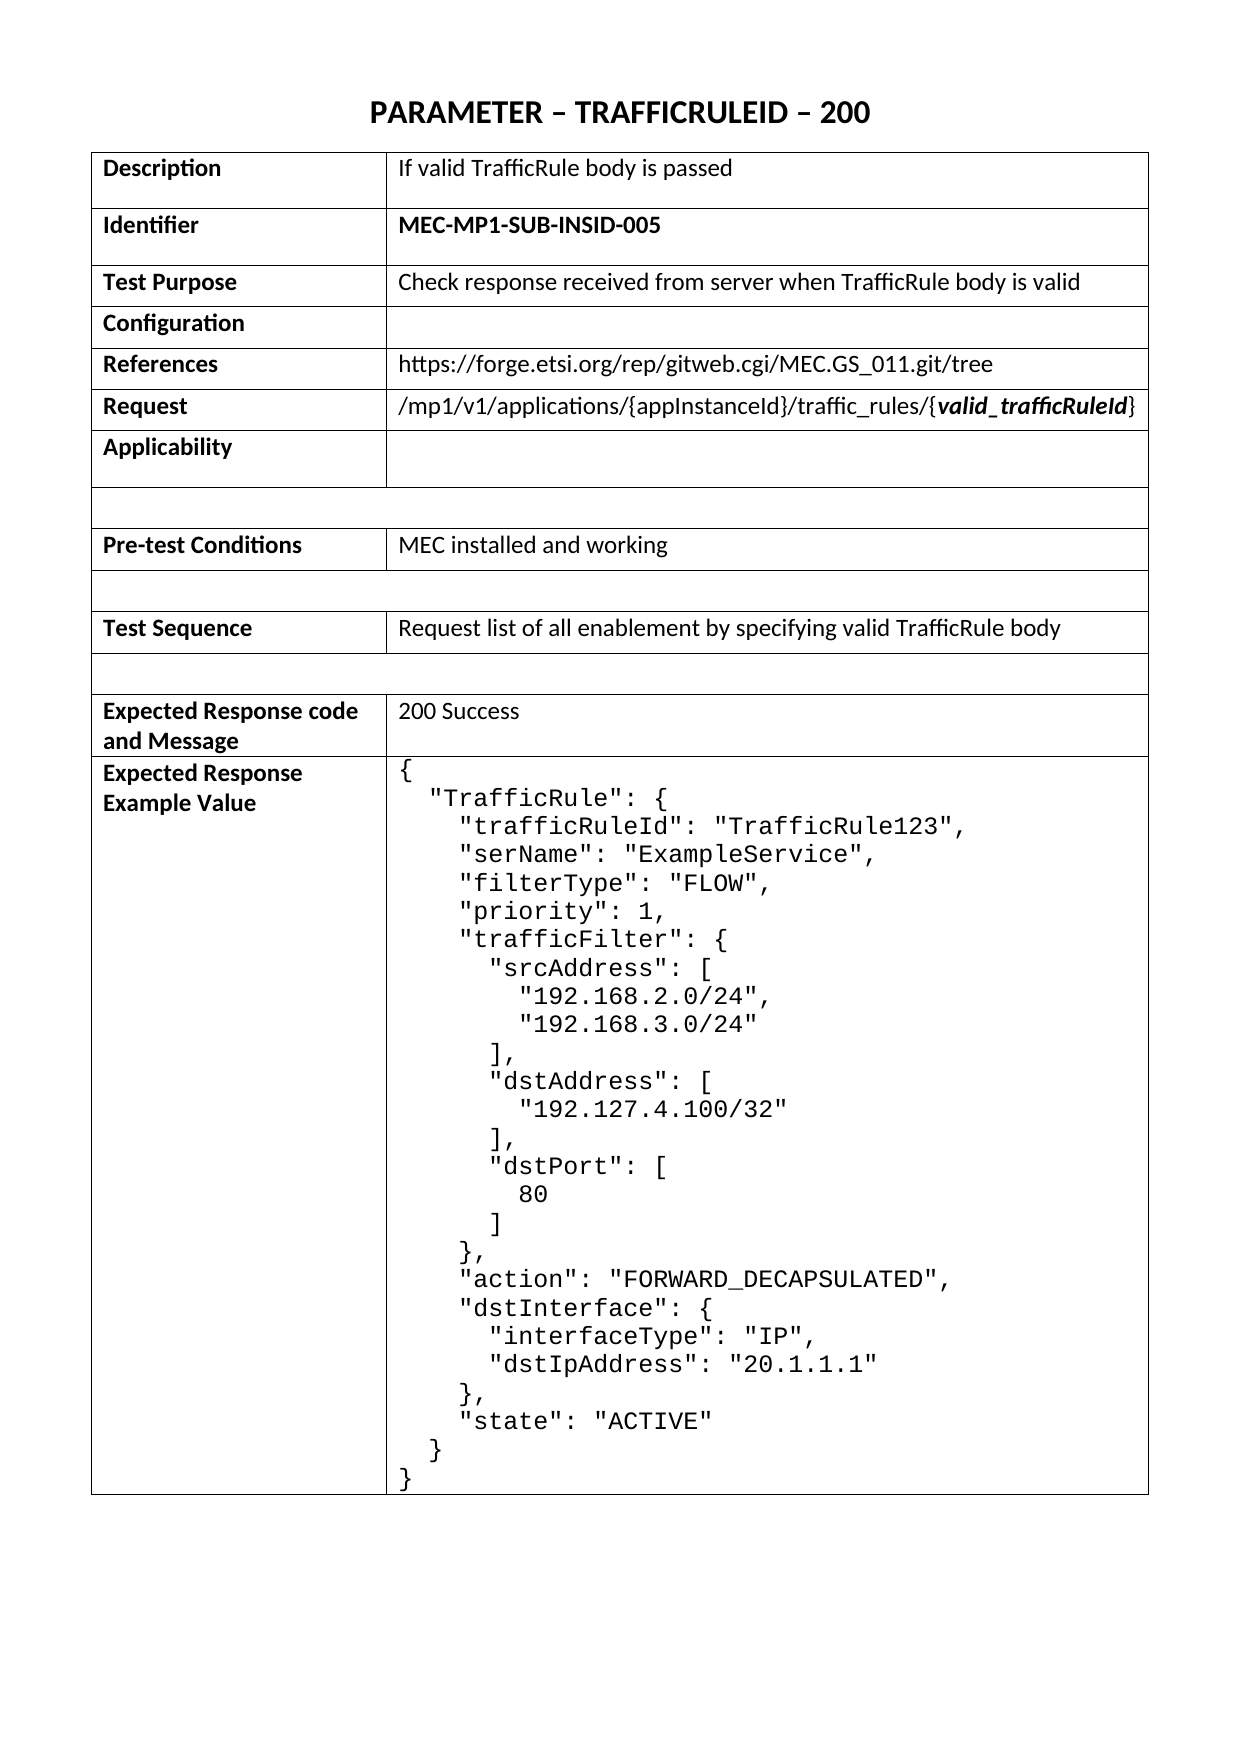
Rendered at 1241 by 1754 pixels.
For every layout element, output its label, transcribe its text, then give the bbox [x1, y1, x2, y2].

table_cell [92, 571, 1148, 611]
table_cell https://forge.etsi.org/rep/gitweb.cgi/MEC.GS_011.git/tree [387, 349, 1148, 389]
table_cell Identifier [92, 209, 386, 265]
table_header Description [92, 153, 386, 208]
table_cell Applicability [92, 431, 386, 487]
table_cell Request list of all enablement by specifying valid TrafficRule body [387, 612, 1148, 652]
table_cell 200 Success [387, 695, 1148, 756]
table_cell [92, 488, 1148, 528]
table_cell [92, 654, 1148, 694]
table_cell References [92, 349, 386, 389]
table_header If valid TrafficRule body is passed [387, 153, 1148, 208]
table_cell Check response received from server when TrafficRule body is valid [387, 266, 1148, 306]
table_cell { "TrafficRule": { "trafficRuleId": "TrafficRule123", "serName": "ExampleService", "filterType": "FLOW", "priority": 1, "trafficFilter": { "srcAddress": [ "192.168.2.0/24", "192.168.3.0/24" ], "dstAddress": [ "192.127.4.100/32" ], "dstPort": [ 80 ] }, "action": "FORWARD_DECAPSULATED", "dstInterface": { "interfaceType": "IP", "dstIpAddress": "20.1.1.1" }, "state": "ACTIVE" } } [387, 757, 1148, 1493]
table_cell Test Purpose [92, 266, 386, 306]
table_cell /mp1/v1/applications/{appInstanceId}/traffic_rules/{valid_trafficRuleId} [387, 390, 1148, 430]
table_cell MEC installed and working [387, 529, 1148, 570]
table_cell Configuration [92, 307, 386, 348]
table_cell Expected Response Example Value [92, 757, 386, 1493]
text PARAMETER – TRAFFICRULEID – 200 [89, 91, 1152, 132]
table_cell Test Sequence [92, 612, 386, 652]
table_cell Request [92, 390, 386, 430]
table_cell [387, 307, 1148, 348]
table_cell [387, 431, 1148, 487]
table_cell Expected Response code and Message [92, 695, 386, 756]
table_cell Pre-test Conditions [92, 529, 386, 570]
table_cell MEC-MP1-SUB-INSID-005 [387, 209, 1148, 265]
